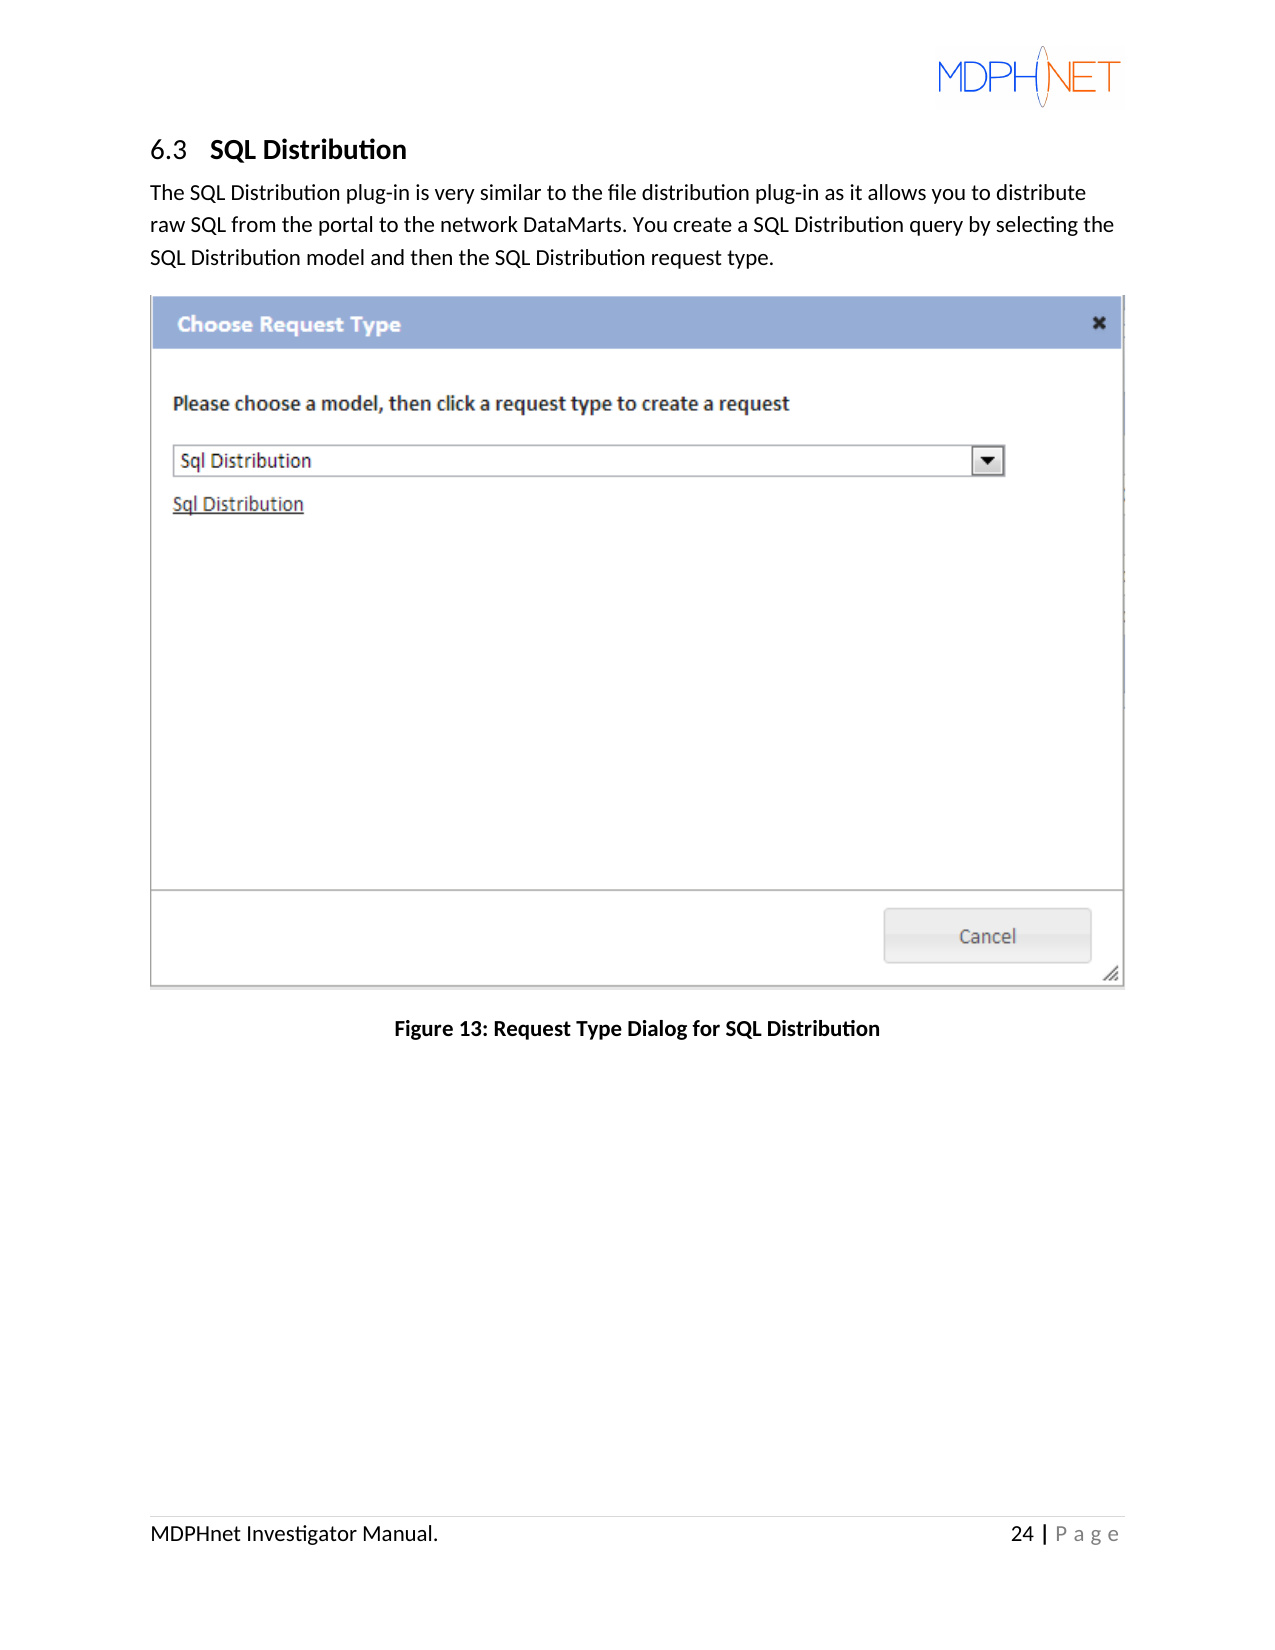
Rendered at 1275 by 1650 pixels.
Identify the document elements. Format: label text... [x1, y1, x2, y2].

subtitle SQL Distribution [150, 131, 1125, 167]
text The SQL Distribution plug-in is very similar to the file distribution plug-in as it allows you to distribute raw SQL from the portal to the network DataMarts. You create a SQL Distribution query by selecting the SQL Distribution model and then the SQL Distribution request type. [150, 178, 1125, 271]
picture [935, 45, 1125, 110]
picture [150, 295, 1125, 990]
